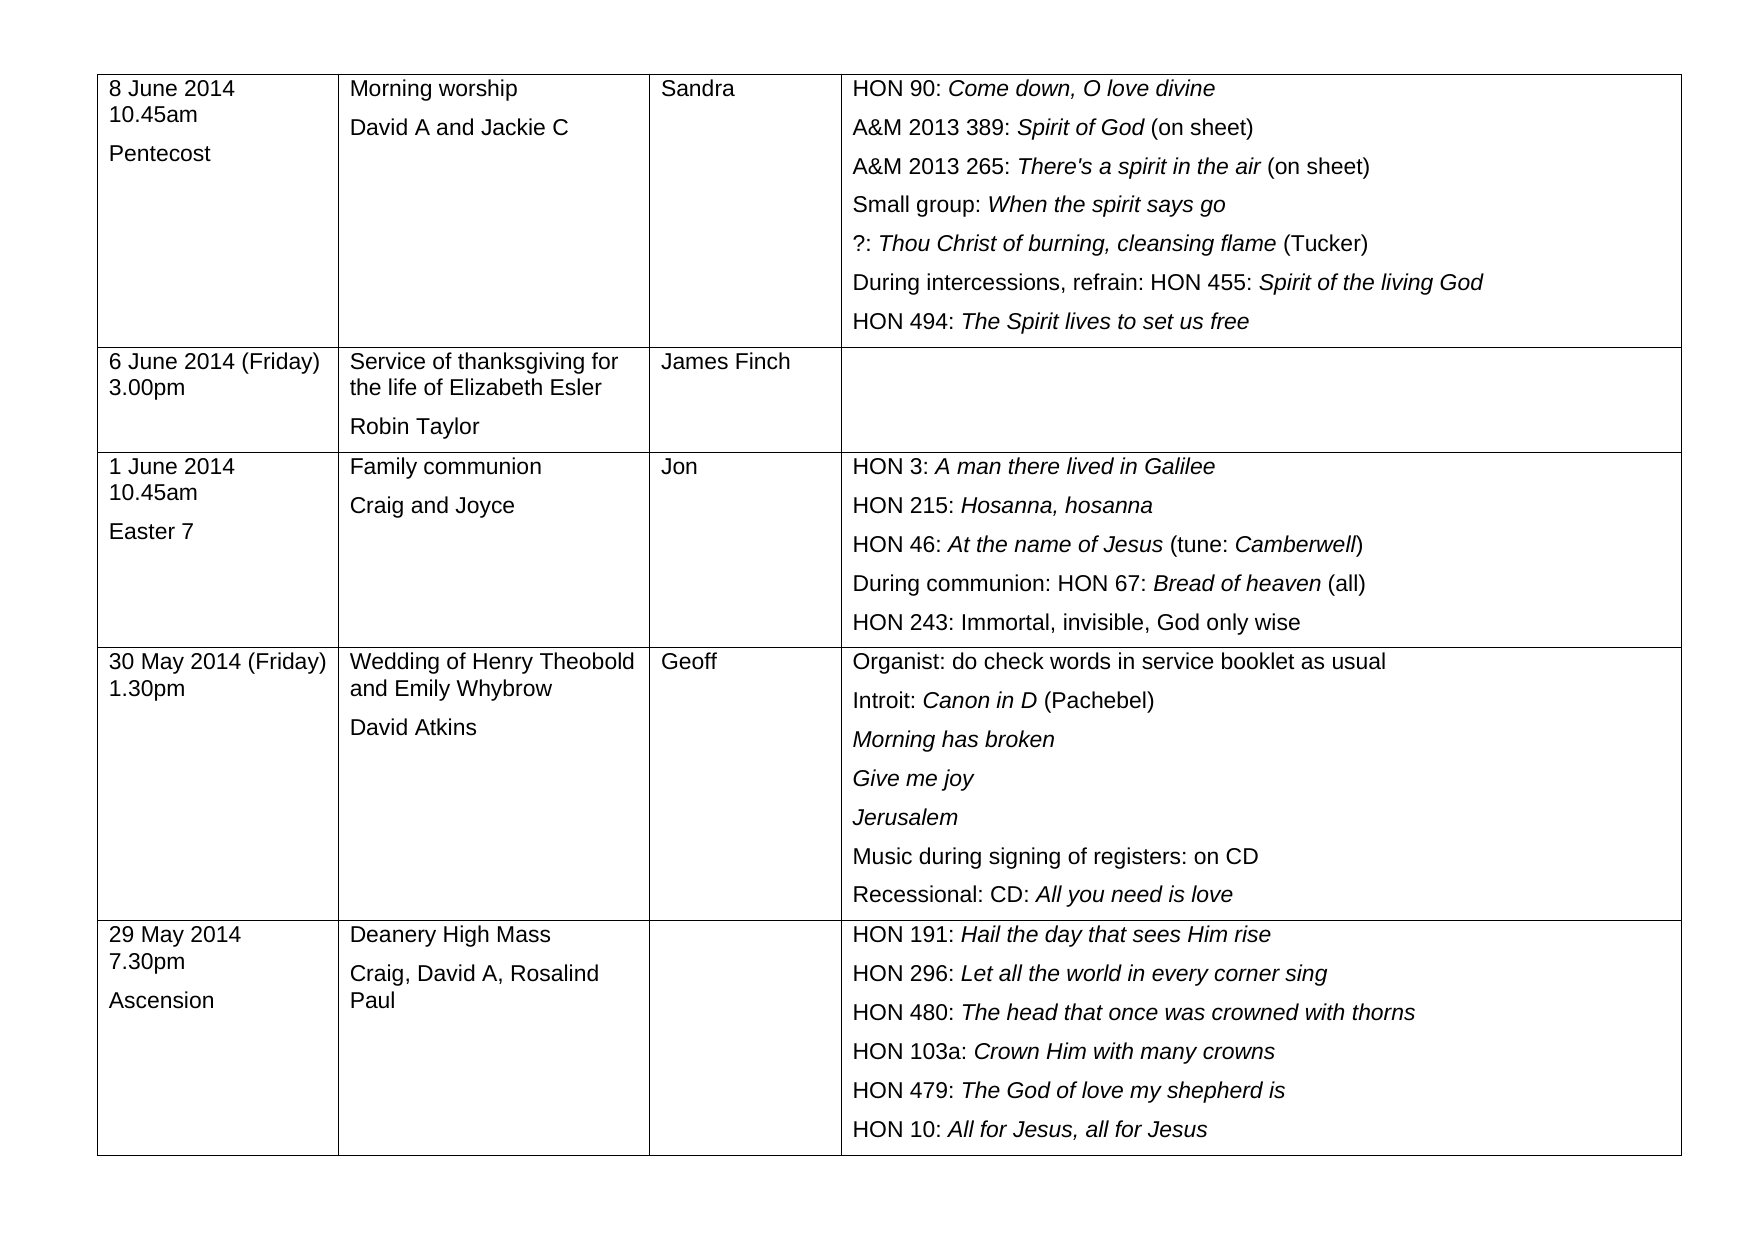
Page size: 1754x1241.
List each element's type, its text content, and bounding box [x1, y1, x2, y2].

table_cell 29 May 2014 7.30pm Ascension [98, 921, 338, 1154]
table_cell Jon [650, 453, 841, 647]
table_cell Morning worship David A and Jackie C [339, 75, 649, 347]
table_cell 6 June 2014 (Friday) 3.00pm [98, 348, 338, 452]
table_cell 8 June 2014 10.45am Pentecost [98, 75, 338, 347]
table_cell Deanery High Mass Craig, David A, Rosalind Paul [339, 921, 649, 1154]
table_cell [842, 348, 1681, 452]
table_cell James Finch [650, 348, 841, 452]
table_cell [650, 921, 841, 1154]
table_cell Sandra [650, 75, 841, 347]
table_cell 30 May 2014 (Friday) 1.30pm [98, 648, 338, 920]
table_cell Wedding of Henry Theobold and Emily Whybrow David Atkins [339, 648, 649, 920]
table_cell HON 3: A man there lived in Galilee HON 215: Hosanna, hosanna HON 46: At the name of Jesus (tune: Camberwell) During communion: HON 67: Bread of heaven (all) HON 243: Immortal, invisible, God only wise [842, 453, 1681, 647]
table_cell HON 90: Come down, O love divine A&M 2013 389: Spirit of God (on sheet) A&M 2013 265: There's a spirit in the air (on sheet) Small group: When the spirit says go ?: Thou Christ of burning, cleansing flame (Tucker) During intercessions, refrain: HON 455: Spirit of the living God HON 494: The Spirit lives to set us free [842, 75, 1681, 347]
table_cell HON 191: Hail the day that sees Him rise HON 296: Let all the world in every corner sing HON 480: The head that once was crowned with thorns HON 103a: Crown Him with many crowns HON 479: The God of love my shepherd is HON 10: All for Jesus, all for Jesus [842, 921, 1681, 1154]
table_cell Geoff [650, 648, 841, 920]
table_cell Family communion Craig and Joyce [339, 453, 649, 647]
table_cell Organist: do check words in service booklet as usual Introit: Canon in D (Pachebel) Morning has broken Give me joy Jerusalem Music during signing of registers: on CD Recessional: CD: All you need is love [842, 648, 1681, 920]
table_cell 1 June 2014 10.45am Easter 7 [98, 453, 338, 647]
table_cell Service of thanksgiving for the life of Elizabeth Esler Robin Taylor [339, 348, 649, 452]
